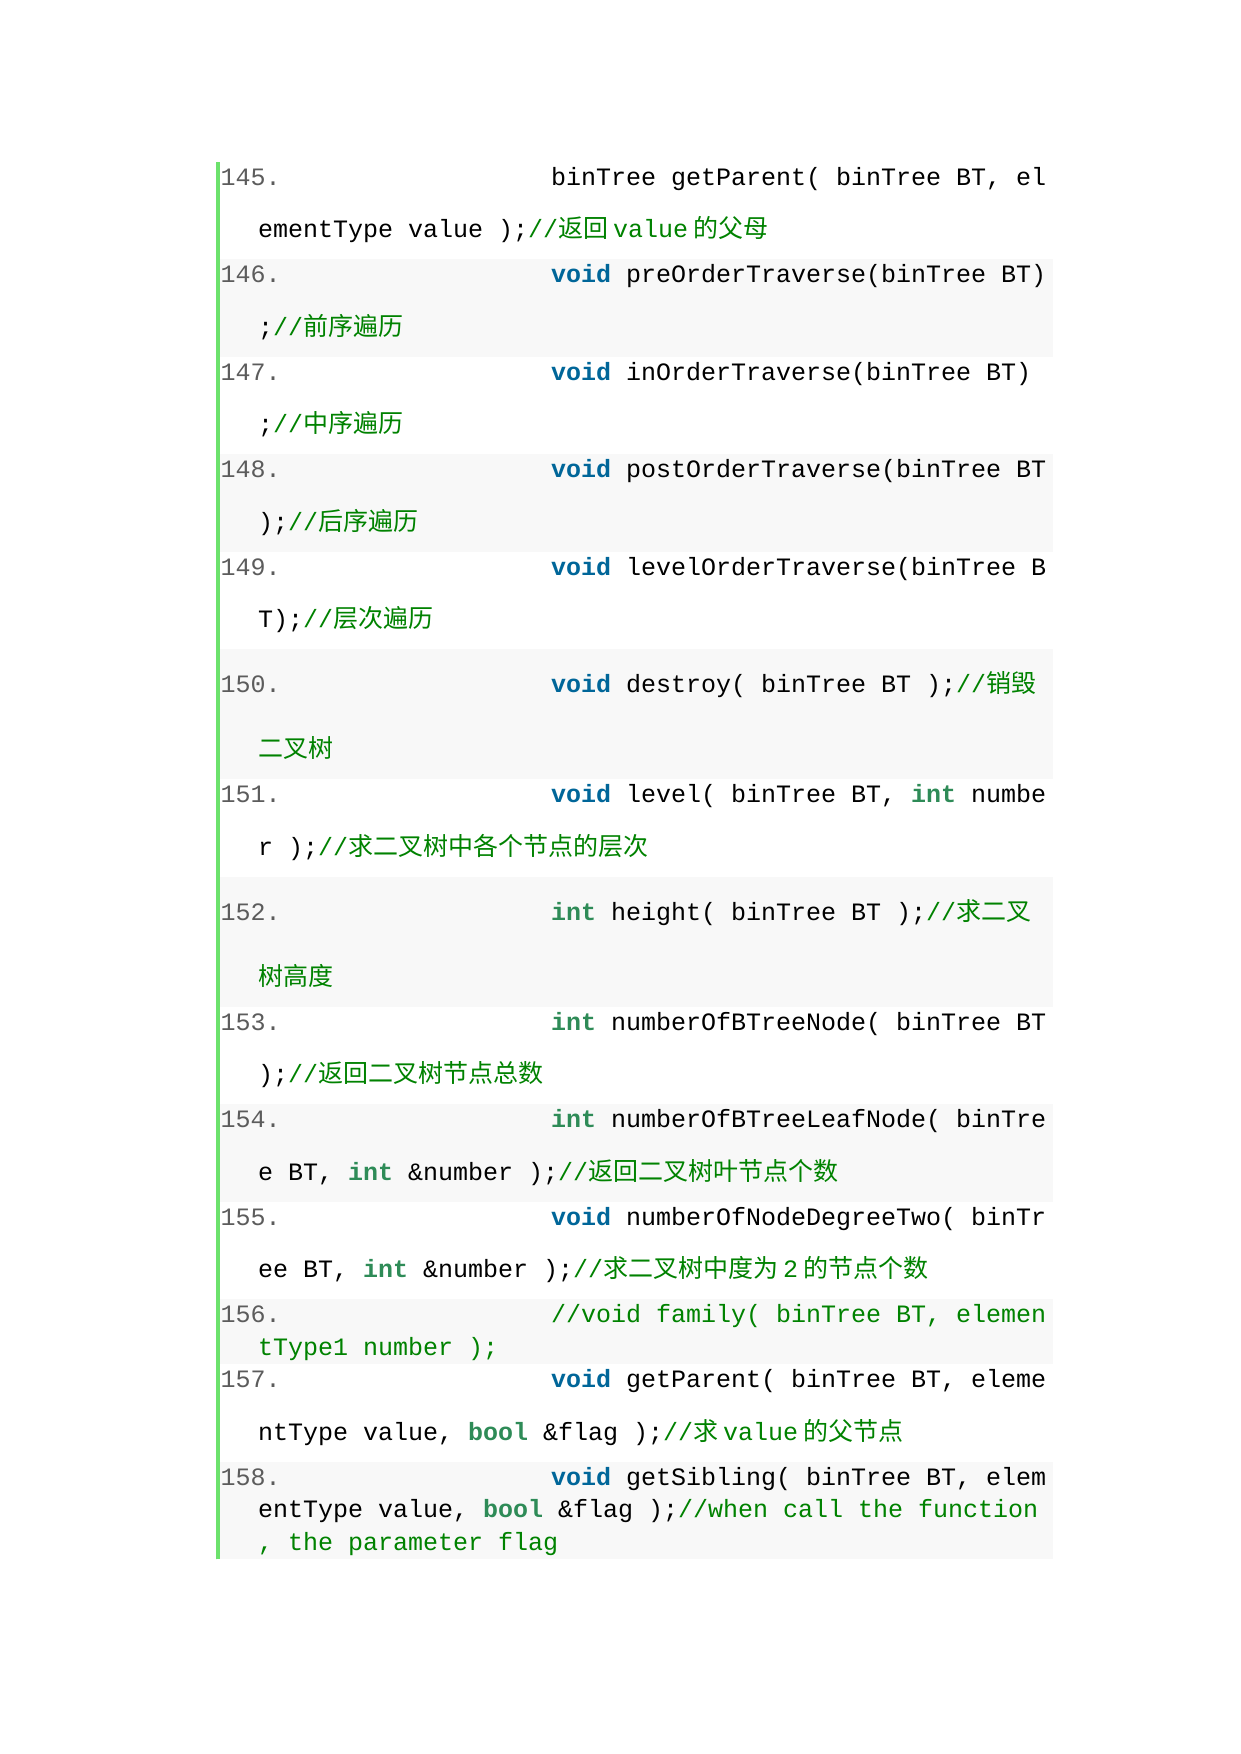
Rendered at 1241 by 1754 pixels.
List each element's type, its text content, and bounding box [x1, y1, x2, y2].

list binTree getParent( binTree BT, elementType value );//返回value的父母 [220, 162, 1053, 259]
list void destroy( binTree BT );//销毁二叉树 [220, 649, 1053, 779]
list //void family( binTree BT, elementType1 number ); [220, 1299, 1053, 1364]
list void levelOrderTraverse(binTree BT);//层次遍历 [220, 552, 1053, 649]
list void inOrderTraverse(binTree BT);//中序遍历 [220, 357, 1053, 454]
list void getParent( binTree BT, elementType value, bool &flag );//求value的父节点 [220, 1364, 1053, 1462]
list void numberOfNodeDegreeTwo( binTree BT, int &number );//求二叉树中度为2的节点个数 [220, 1202, 1053, 1299]
list void postOrderTraverse(binTree BT);//后序遍历 [220, 454, 1053, 552]
list void level( binTree BT, int number );//求二叉树中各个节点的层次 [220, 779, 1053, 877]
list int numberOfBTreeLeafNode( binTree BT, int &number );//返回二叉树叶节点个数 [220, 1104, 1053, 1202]
list int numberOfBTreeNode( binTree BT );//返回二叉树节点总数 [220, 1007, 1053, 1104]
list void preOrderTraverse(binTree BT);//前序遍历 [220, 259, 1053, 357]
list void getSibling( binTree BT, elementType value, bool &flag );//when call the function, the parameter flag [220, 1462, 1053, 1559]
list int height( binTree BT );//求二叉树高度 [220, 877, 1053, 1007]
